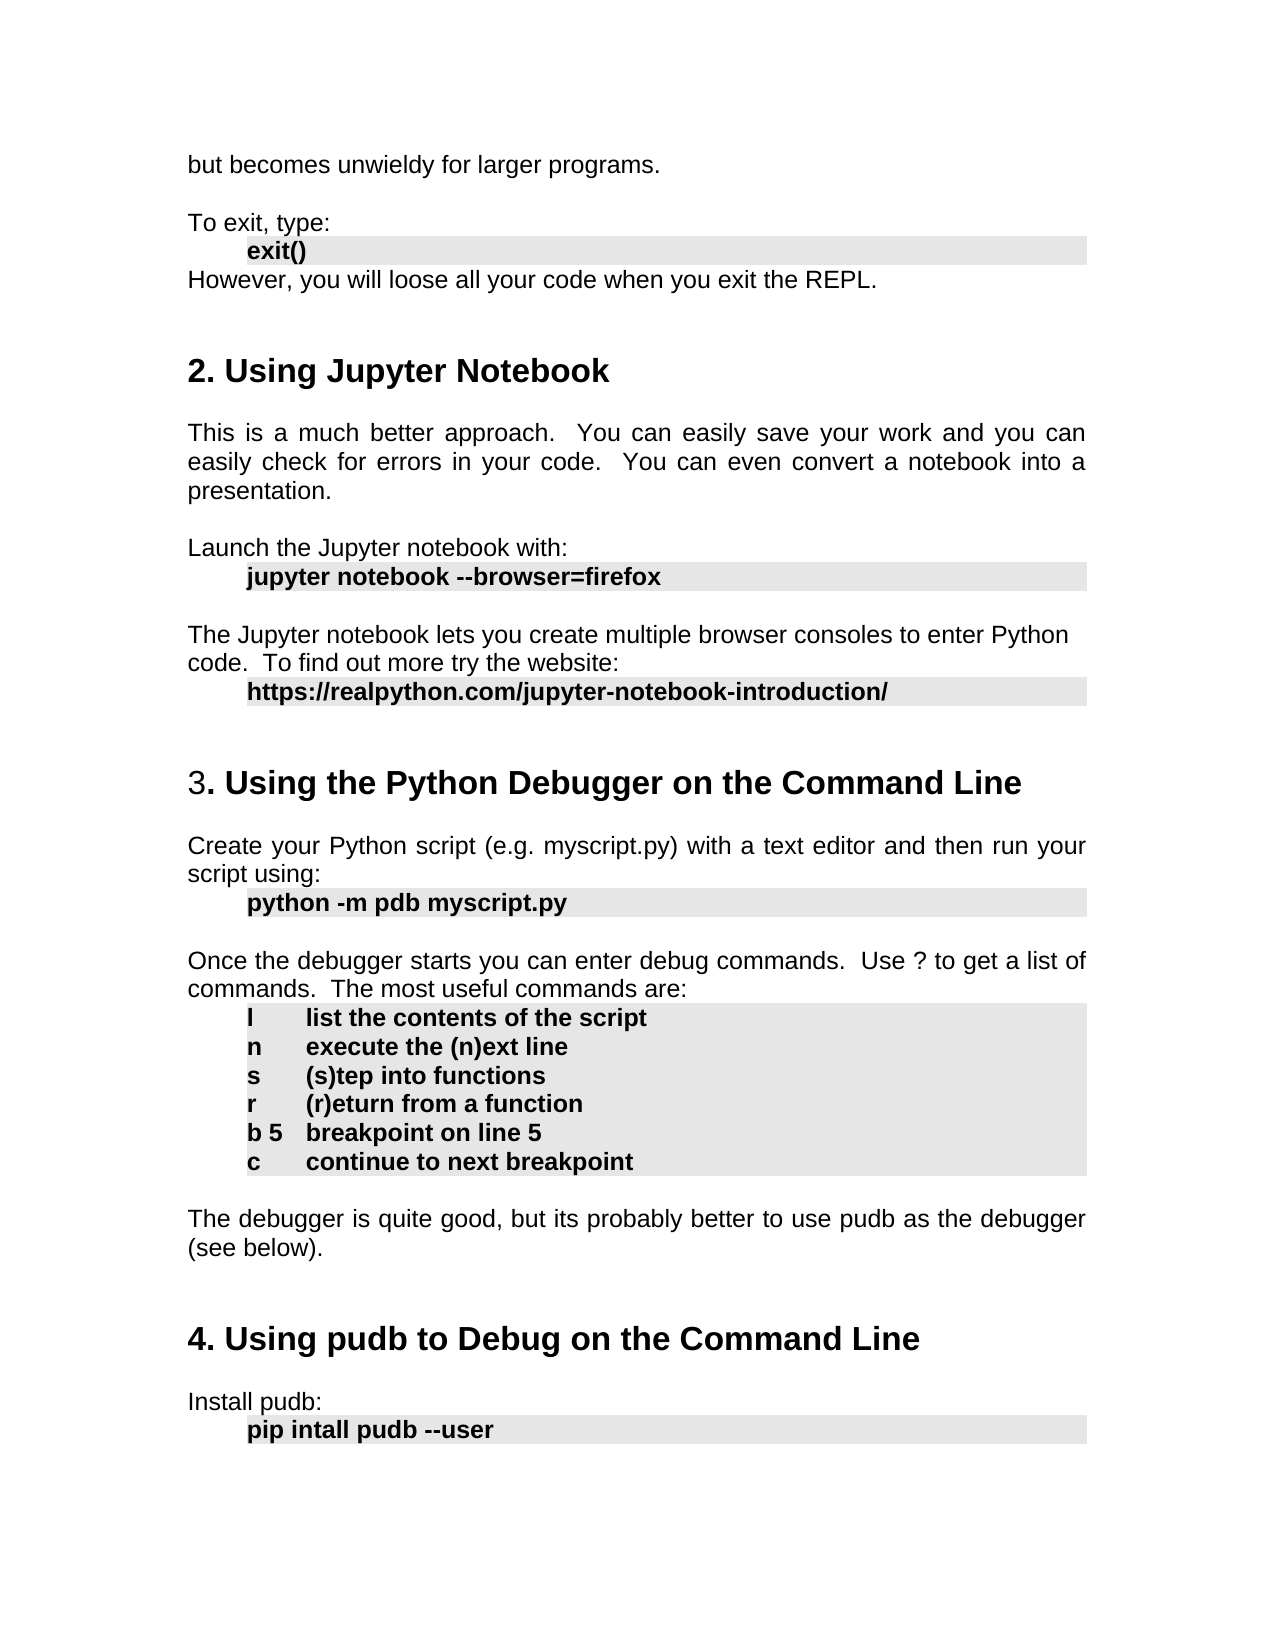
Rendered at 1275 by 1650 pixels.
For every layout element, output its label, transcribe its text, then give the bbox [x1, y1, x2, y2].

text 3. Using the Python Debugger on the Command Line [187, 763, 1087, 802]
text python -m pdb myscript.py [247, 888, 1087, 917]
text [187, 150, 1087, 179]
text 4. Using pudb to Debug on the Command Line [187, 1319, 1087, 1358]
text Once the debugger starts you can enter debug commands. Use ? to get a list of commands. The most useful commands are: [187, 946, 1087, 1003]
text exit() [247, 236, 1087, 265]
text s (s)tep into functions [247, 1061, 1087, 1089]
text The debugger is quite good, but its probably better to use pudb as the debugger (see below). [187, 1204, 1087, 1262]
text jupyter notebook --browser=firefox [247, 562, 1087, 591]
text The Jupyter notebook lets you create multiple browser consoles to enter Python code. To find out more try the website: [187, 620, 1087, 677]
text pip intall pudb --user [247, 1415, 1087, 1444]
text This is a much better approach. You can easily save your work and you can easily check for errors in your code. You can even convert a notebook into a presentation. [187, 418, 1087, 505]
text l list the contents of the script [247, 1003, 1087, 1032]
text Create your Python script (e.g. myscript.py) with a text editor and then run your script using: [187, 831, 1087, 888]
text https://realpython.com/jupyter-notebook-introduction/ [247, 677, 1087, 706]
text n execute the (n)ext line [247, 1032, 1087, 1061]
text To exit, type: [187, 207, 1087, 236]
text Launch the Jupyter notebook with: [187, 533, 1087, 562]
text However, you will loose all your code when you exit the REPL. [187, 265, 1087, 294]
text r (r)eturn from a function [247, 1089, 1087, 1118]
text b 5 breakpoint on line 5 [247, 1118, 1087, 1147]
text Install pudb: [187, 1387, 1087, 1415]
text c continue to next breakpoint [247, 1147, 1087, 1176]
text 2. Using Jupyter Notebook [187, 351, 1087, 390]
